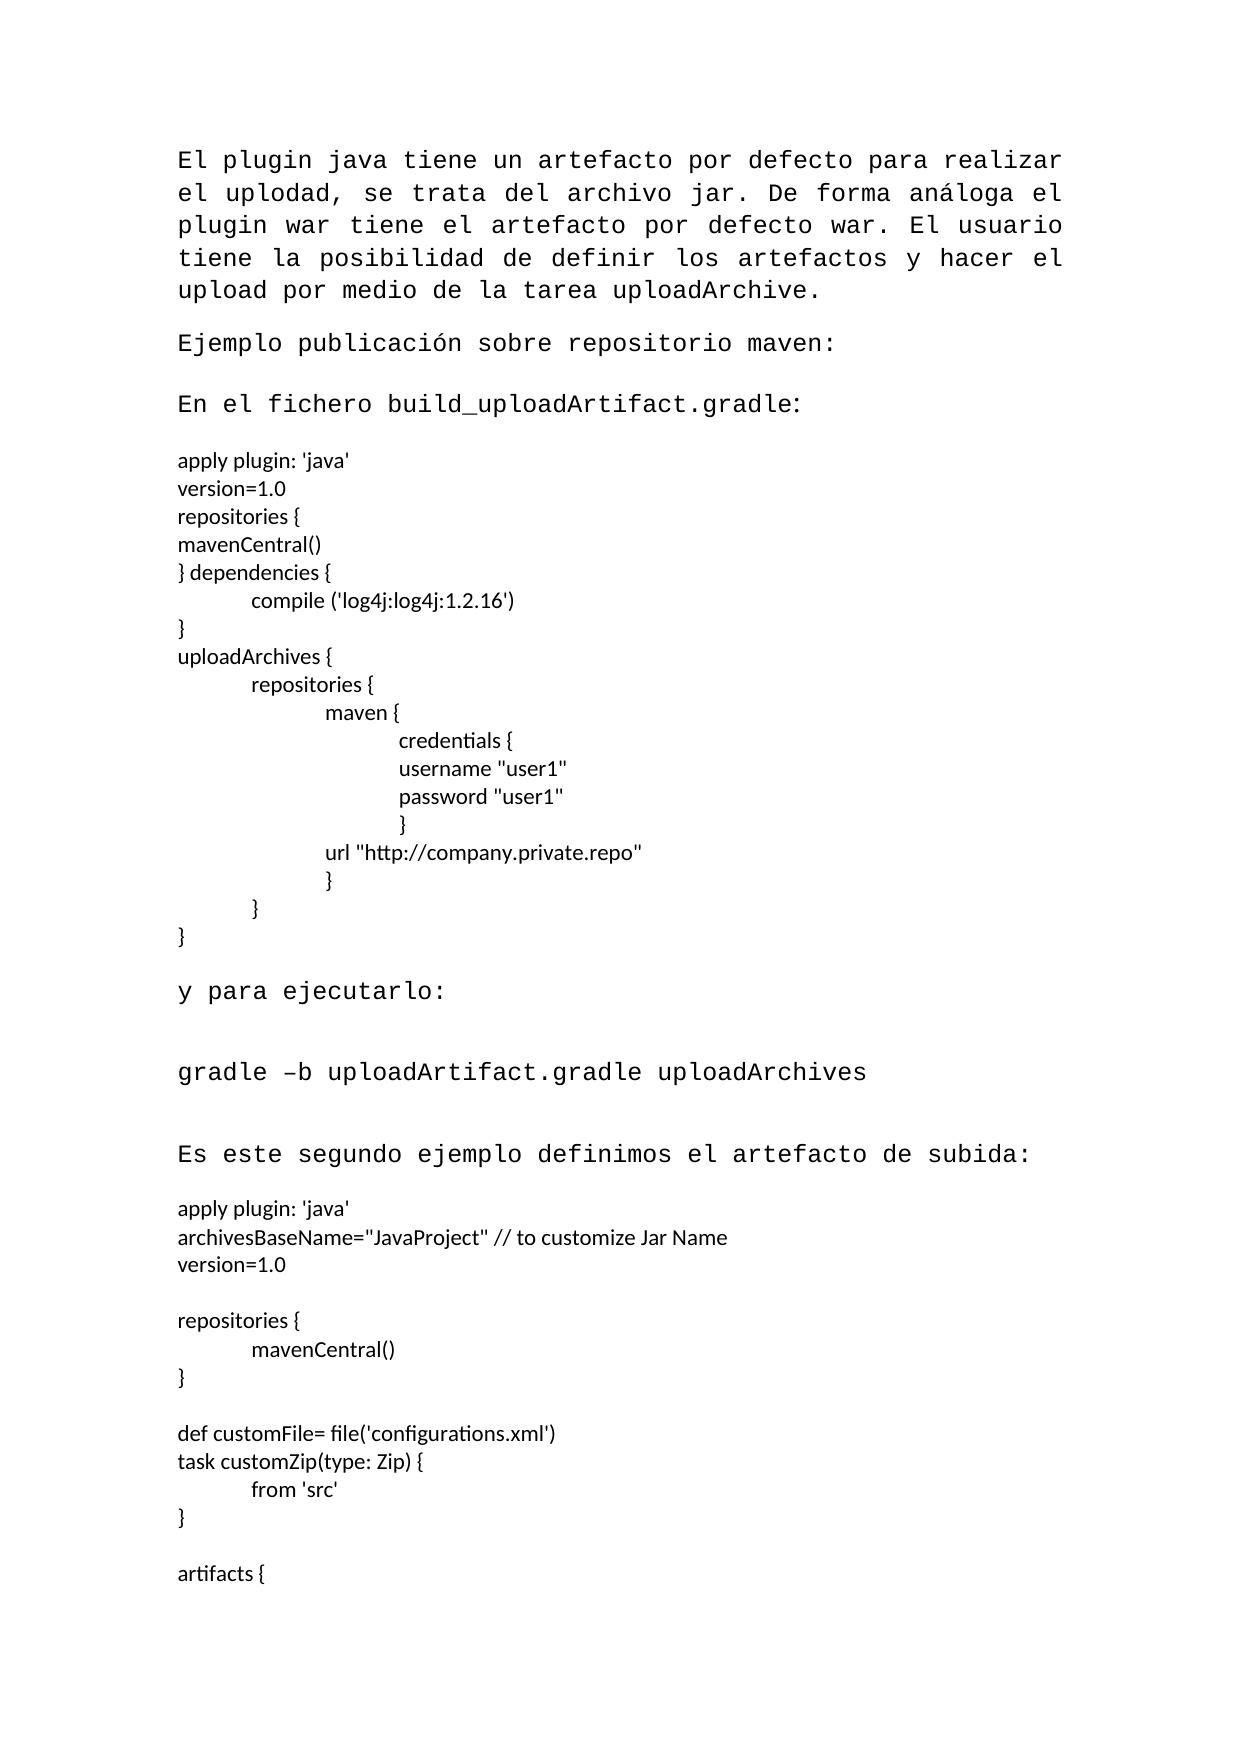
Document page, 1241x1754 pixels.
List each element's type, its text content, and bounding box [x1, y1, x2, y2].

text archivesBaseName="JavaProject" // to customize Jar Name [177, 1223, 1063, 1251]
text username "user1" [398, 754, 1063, 782]
text } [251, 866, 1063, 894]
text repositories { [251, 670, 1063, 698]
text version=1.0 [177, 474, 1063, 502]
text repositories { [177, 1307, 1063, 1335]
text url "http://company.private.repo" [251, 838, 1063, 866]
text } [177, 922, 1063, 951]
text } [177, 894, 1063, 922]
text Ejemplo publicación sobre repositorio maven: [177, 331, 1063, 359]
text credentials { [398, 726, 1063, 754]
text } [325, 810, 1063, 838]
text compile ('log4j:log4j:1.2.16') [177, 586, 1063, 614]
text El plugin java tiene un artefacto por defecto para realizar el uplodad, se trata del archivo jar. De forma análoga el plugin war tiene el artefacto por defecto war. El usuario tiene la posibilidad de definir los artefactos y hacer el upload por medio de la tarea uploadArchive. [177, 148, 1063, 306]
text } [177, 1363, 1063, 1391]
text uploadArchives { [177, 642, 1063, 670]
text apply plugin: 'java' [177, 1194, 1063, 1223]
text En el fichero build_uploadArtifact.gradle: [177, 384, 1063, 420]
text } [177, 614, 1063, 642]
text maven { [325, 698, 1063, 726]
text version=1.0 [177, 1251, 1063, 1279]
text def customFile= file('configurations.xml') [177, 1419, 1063, 1447]
text task customZip(type: Zip) { [177, 1447, 1063, 1475]
text Es este segundo ejemplo definimos el artefacto de subida: [177, 1141, 1063, 1169]
text gradle –b uploadArtifact.gradle uploadArchives [177, 1060, 1063, 1088]
text from 'src' [177, 1475, 1063, 1503]
text y para ejecutarlo: [177, 978, 1063, 1007]
text password "user1" [398, 782, 1063, 810]
text repositories { [177, 502, 1063, 530]
text } dependencies { [177, 558, 1063, 586]
text artifacts { [177, 1559, 1063, 1587]
text mavenCentral() [177, 1335, 1063, 1363]
text apply plugin: 'java' [177, 446, 1063, 474]
text } [177, 1503, 1063, 1531]
text mavenCentral() [177, 530, 1063, 558]
